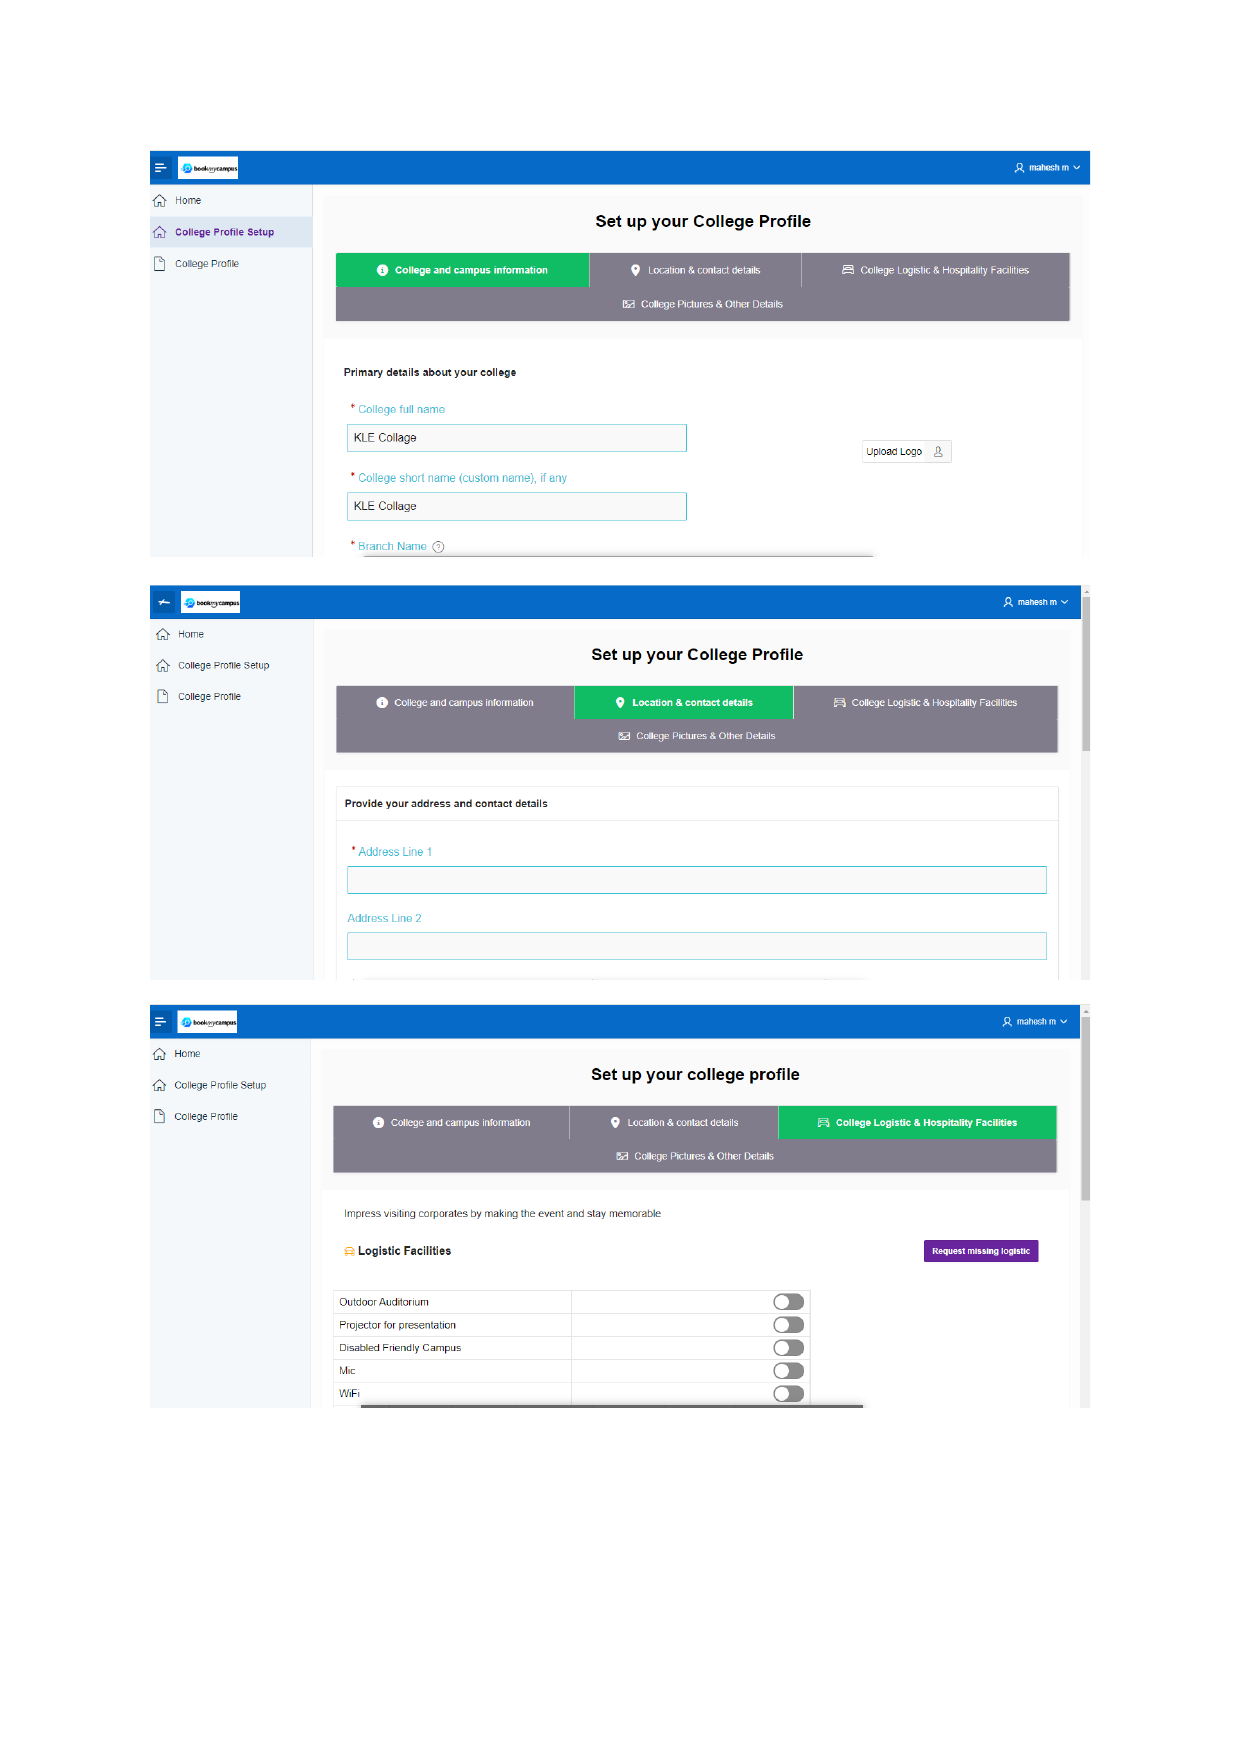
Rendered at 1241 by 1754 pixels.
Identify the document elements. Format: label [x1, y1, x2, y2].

picture [150, 1004, 1091, 1408]
picture [150, 581, 1091, 980]
picture [150, 150, 1091, 557]
